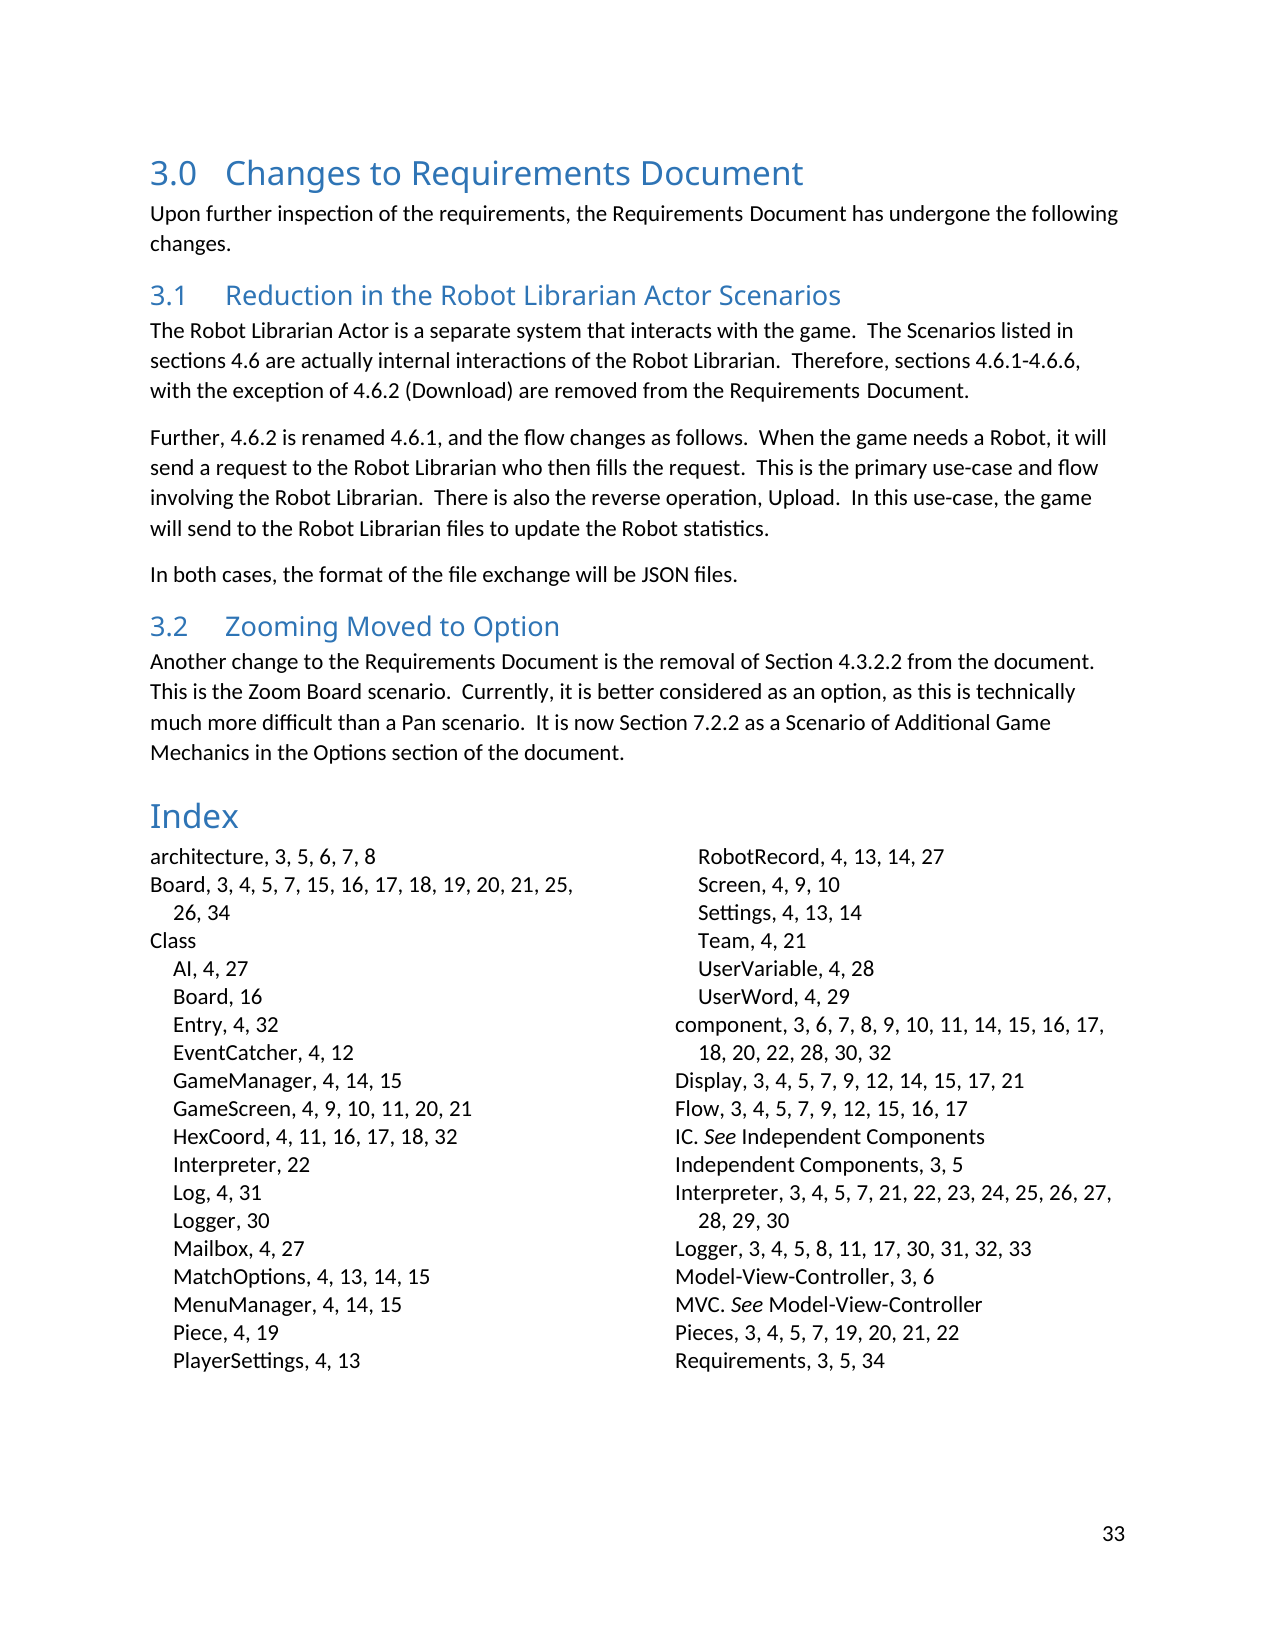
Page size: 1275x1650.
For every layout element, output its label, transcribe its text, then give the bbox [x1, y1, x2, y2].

text UserVariable, 4, 28 [698, 954, 1125, 982]
text Screen, 4, 9, 10 [698, 870, 1125, 898]
text Team, 4, 21 [698, 926, 1125, 954]
text HexCoord, 4, 11, 16, 17, 18, 32 [173, 1122, 600, 1150]
text The Robot Librarian Actor is a separate system that interacts with the game. The Scenarios listed in sections 4.6 are actually internal interactions of the Robot Librarian. Therefore, sections 4.6.1-4.6.6, with the exception of 4.6.2 (Download) are removed from the Requirements Document. [150, 316, 1125, 404]
text Entry, 4, 32 [173, 1010, 600, 1038]
text Settings, 4, 13, 14 [698, 898, 1125, 926]
text Interpreter, 3, 4, 5, 7, 21, 22, 23, 24, 25, 26, 27, 28, 29, 30 [675, 1178, 1125, 1234]
text EventCatcher, 4, 12 [173, 1038, 600, 1066]
text Class [150, 926, 600, 954]
text PlayerSettings, 4, 13 [173, 1346, 600, 1374]
text UserWord, 4, 29 [698, 982, 1125, 1010]
text component, 3, 6, 7, 8, 9, 10, 11, 14, 15, 16, 17, 18, 20, 22, 28, 30, 32 [675, 1010, 1125, 1066]
text Board, 3, 4, 5, 7, 15, 16, 17, 18, 19, 20, 21, 25, 26, 34 [150, 870, 600, 926]
text RobotRecord, 4, 13, 14, 27 [698, 842, 1125, 870]
subtitle Index [150, 793, 1125, 838]
text GameScreen, 4, 9, 10, 11, 20, 21 [173, 1094, 600, 1122]
text In both cases, the format of the file exchange will be JSON files. [150, 561, 1125, 589]
text GameManager, 4, 14, 15 [173, 1066, 600, 1094]
text Logger, 30 [173, 1206, 600, 1234]
text Mailbox, 4, 27 [173, 1234, 600, 1262]
text Display, 3, 4, 5, 7, 9, 12, 14, 15, 17, 21 [675, 1066, 1125, 1094]
text Interpreter, 22 [173, 1150, 600, 1178]
text MenuManager, 4, 14, 15 [173, 1290, 600, 1318]
text architecture, 3, 5, 6, 7, 8 [150, 842, 600, 870]
text Log, 4, 31 [173, 1178, 600, 1206]
text MatchOptions, 4, 13, 14, 15 [173, 1262, 600, 1290]
text Further, 4.6.2 is renamed 4.6.1, and the flow changes as follows. When the game needs a Robot, it will send a request to the Robot Librarian who then fills the request. This is the primary use-case and flow involving the Robot Librarian. There is also the reverse operation, Upload. In this use-case, the game will send to the Robot Librarian files to update the Robot statistics. [150, 423, 1125, 542]
text Another change to the Requirements Document is the removal of Section 4.3.2.2 from the document. This is the Zoom Board scenario. Currently, it is better considered as an option, as this is technically much more difficult than a Pan scenario. It is now Section 7.2.2 as a Scenario of Additional Game Mechanics in the Options section of the document. [150, 647, 1125, 766]
text Pieces, 3, 4, 5, 7, 19, 20, 21, 22 [675, 1318, 1125, 1346]
subtitle 3.1 Reduction in the Robot Librarian Actor Scenarios [150, 276, 1125, 313]
subtitle 3.2 Zooming Moved to Option [150, 607, 1125, 644]
text Independent Components, 3, 5 [675, 1150, 1125, 1178]
text Model-View-Controller, 3, 6 [675, 1262, 1125, 1290]
text Upon further inspection of the requirements, the Requirements Document has undergone the following changes. [150, 199, 1125, 257]
text Flow, 3, 4, 5, 7, 9, 12, 15, 16, 17 [675, 1094, 1125, 1122]
text IC. See Independent Components [675, 1122, 1125, 1150]
text MVC. See Model-View-Controller [675, 1290, 1125, 1318]
text Requirements, 3, 5, 34 [675, 1346, 1125, 1374]
text AI, 4, 27 [173, 954, 600, 982]
text Piece, 4, 19 [173, 1318, 600, 1346]
text Logger, 3, 4, 5, 8, 11, 17, 30, 31, 32, 33 [675, 1234, 1125, 1262]
subtitle 3.0 Changes to Requirements Document [150, 150, 1125, 195]
text Board, 16 [173, 982, 600, 1010]
